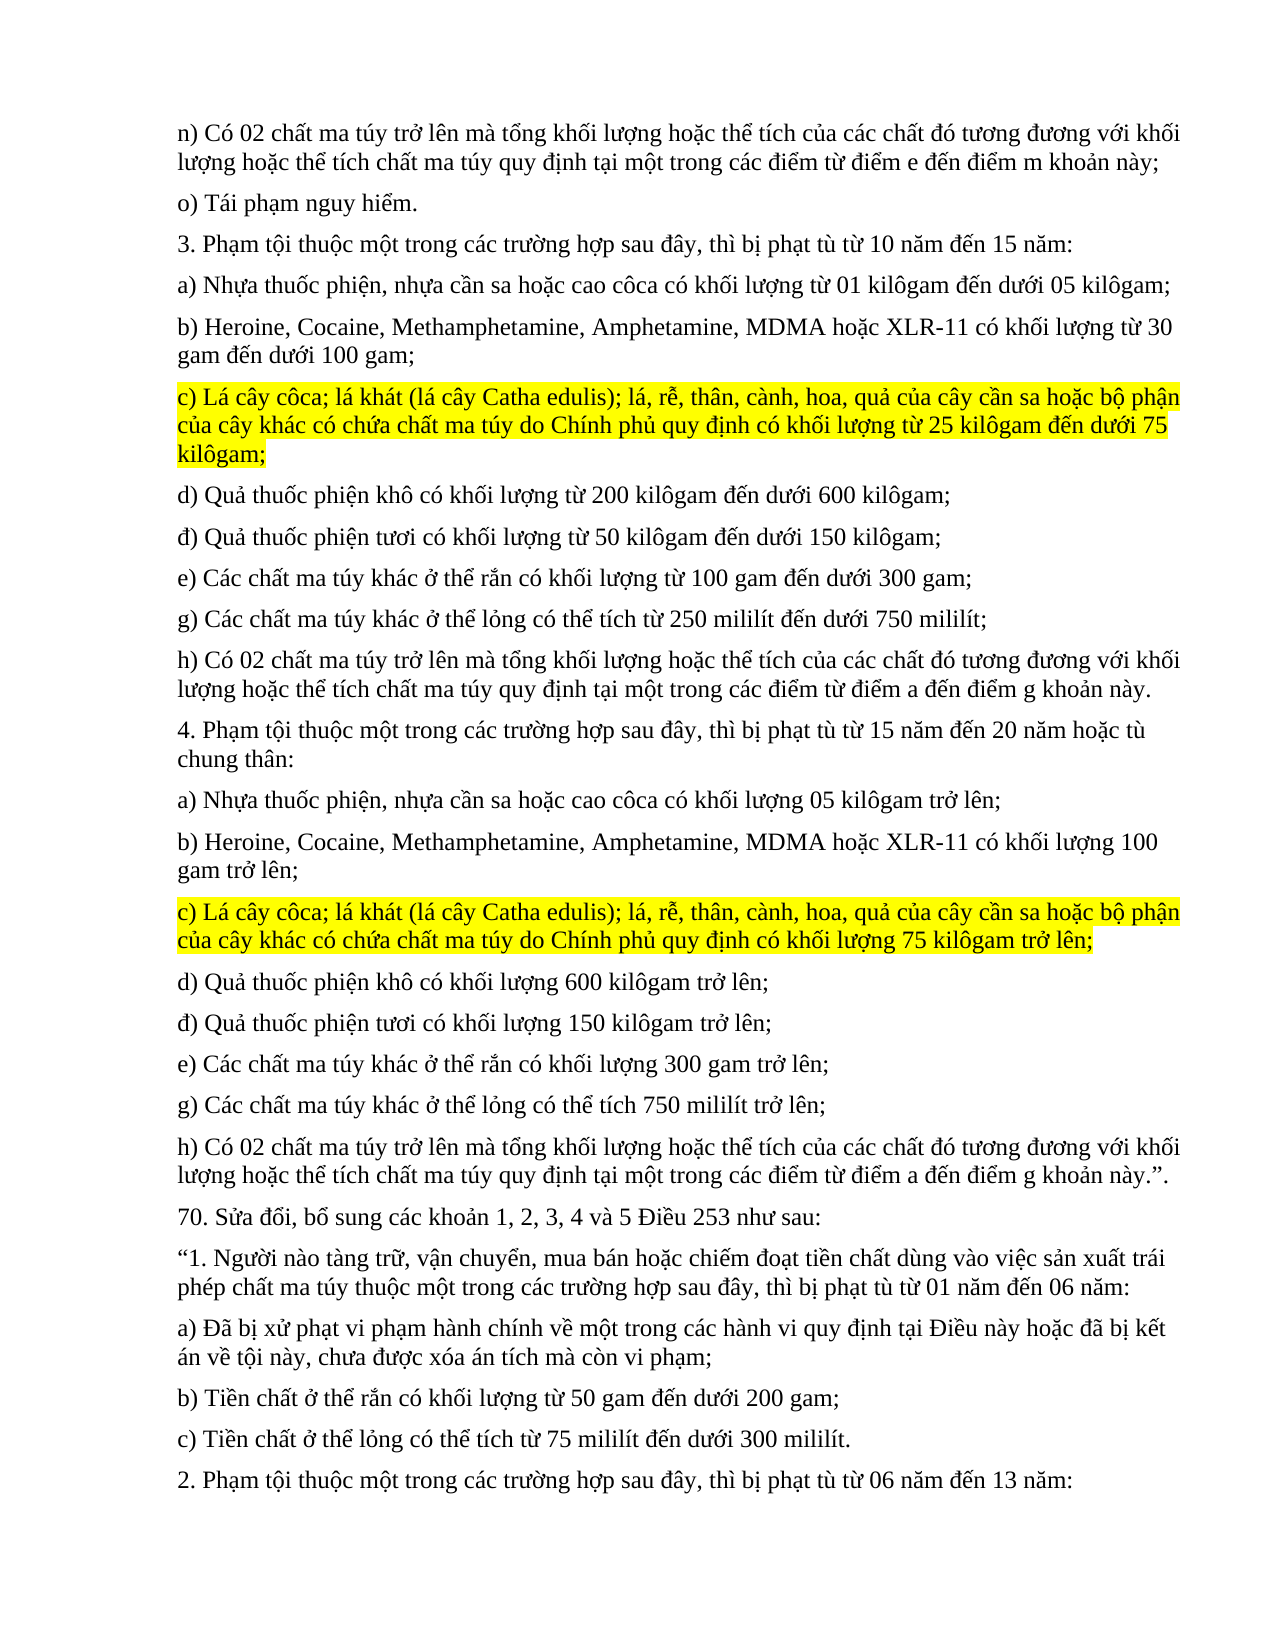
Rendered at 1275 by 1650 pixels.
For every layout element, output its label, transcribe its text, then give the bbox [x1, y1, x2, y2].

text đ) Quả thuốc phiện tươi có khối lượng từ 50 kilôgam đến dưới 150 kilôgam; [177, 522, 1186, 551]
text b) Tiền chất ở thể rắn có khối lượng từ 50 gam đến dưới 200 gam; [177, 1383, 1186, 1412]
text g) Các chất ma túy khác ở thể lỏng có thể tích 750 mililít trở lên; [177, 1091, 1186, 1119]
text n) Có 02 chất ma túy trở lên mà tổng khối lượng hoặc thể tích của các chất đó tương đương với khối lượng hoặc thể tích chất ma túy quy định tại một trong các điểm từ điểm e đến điểm m khoản này; [177, 118, 1186, 176]
text e) Các chất ma túy khác ở thể rắn có khối lượng 300 gam trở lên; [177, 1049, 1186, 1078]
text b) Heroine, Cocaine, Methamphetamine, Amphetamine, MDMA hoặc XLR-11 có khối lượng 100 gam trở lên; [177, 827, 1186, 884]
text đ) Quả thuốc phiện tươi có khối lượng 150 kilôgam trở lên; [177, 1008, 1186, 1037]
text h) Có 02 chất ma túy trở lên mà tổng khối lượng hoặc thể tích của các chất đó tương đương với khối lượng hoặc thể tích chất ma túy quy định tại một trong các điểm từ điểm a đến điểm g khoản này. [177, 646, 1186, 703]
text b) Heroine, Cocaine, Methamphetamine, Amphetamine, MDMA hoặc XLR-11 có khối lượng từ 30 gam đến dưới 100 gam; [177, 312, 1186, 369]
text h) Có 02 chất ma túy trở lên mà tổng khối lượng hoặc thể tích của các chất đó tương đương với khối lượng hoặc thể tích chất ma túy quy định tại một trong các điểm từ điểm a đến điểm g khoản này.”. [177, 1132, 1186, 1189]
text g) Các chất ma túy khác ở thể lỏng có thể tích từ 250 mililít đến dưới 750 mililít; [177, 604, 1186, 633]
text “1. Người nào tàng trữ, vận chuyển, mua bán hoặc chiếm đoạt tiền chất dùng vào việc sản xuất trái phép chất ma túy thuộc một trong các trường hợp sau đây, thì bị phạt tù từ 01 năm đến 06 năm: [177, 1243, 1186, 1301]
text a) Nhựa thuốc phiện, nhựa cần sa hoặc cao côca có khối lượng 05 kilôgam trở lên; [177, 786, 1186, 814]
text 70. Sửa đổi, bổ sung các khoản 1, 2, 3, 4 và 5 Điều 253 như sau: [177, 1202, 1186, 1231]
text e) Các chất ma túy khác ở thể rắn có khối lượng từ 100 gam đến dưới 300 gam; [177, 563, 1186, 592]
text o) Tái phạm nguy hiểm. [177, 188, 1186, 217]
text 2. Phạm tội thuộc một trong các trường hợp sau đây, thì bị phạt tù từ 06 năm đến 13 năm: [177, 1466, 1186, 1494]
text c) Tiền chất ở thể lỏng có thể tích từ 75 mililít đến dưới 300 mililít. [177, 1424, 1186, 1453]
text 4. Phạm tội thuộc một trong các trường hợp sau đây, thì bị phạt tù từ 15 năm đến 20 năm hoặc tù chung thân: [177, 716, 1186, 773]
text d) Quả thuốc phiện khô có khối lượng 600 kilôgam trở lên; [177, 967, 1186, 996]
text a) Đã bị xử phạt vi phạm hành chính về một trong các hành vi quy định tại Điều này hoặc đã bị kết án về tội này, chưa được xóa án tích mà còn vi phạm; [177, 1313, 1186, 1371]
text 3. Phạm tội thuộc một trong các trường hợp sau đây, thì bị phạt tù từ 10 năm đến 15 năm: [177, 229, 1186, 258]
text c) Lá cây côca; lá khát (lá cây Catha edulis); lá, rễ, thân, cành, hoa, quả của cây cần sa hoặc bộ phận của cây khác có chứa chất ma túy do Chính phủ quy định có khối lượng từ 25 kilôgam đến dưới 75 kilôgam; [266, 382, 1186, 468]
text a) Nhựa thuốc phiện, nhựa cần sa hoặc cao côca có khối lượng từ 01 kilôgam đến dưới 05 kilôgam; [177, 271, 1186, 299]
text d) Quả thuốc phiện khô có khối lượng từ 200 kilôgam đến dưới 600 kilôgam; [177, 481, 1186, 509]
